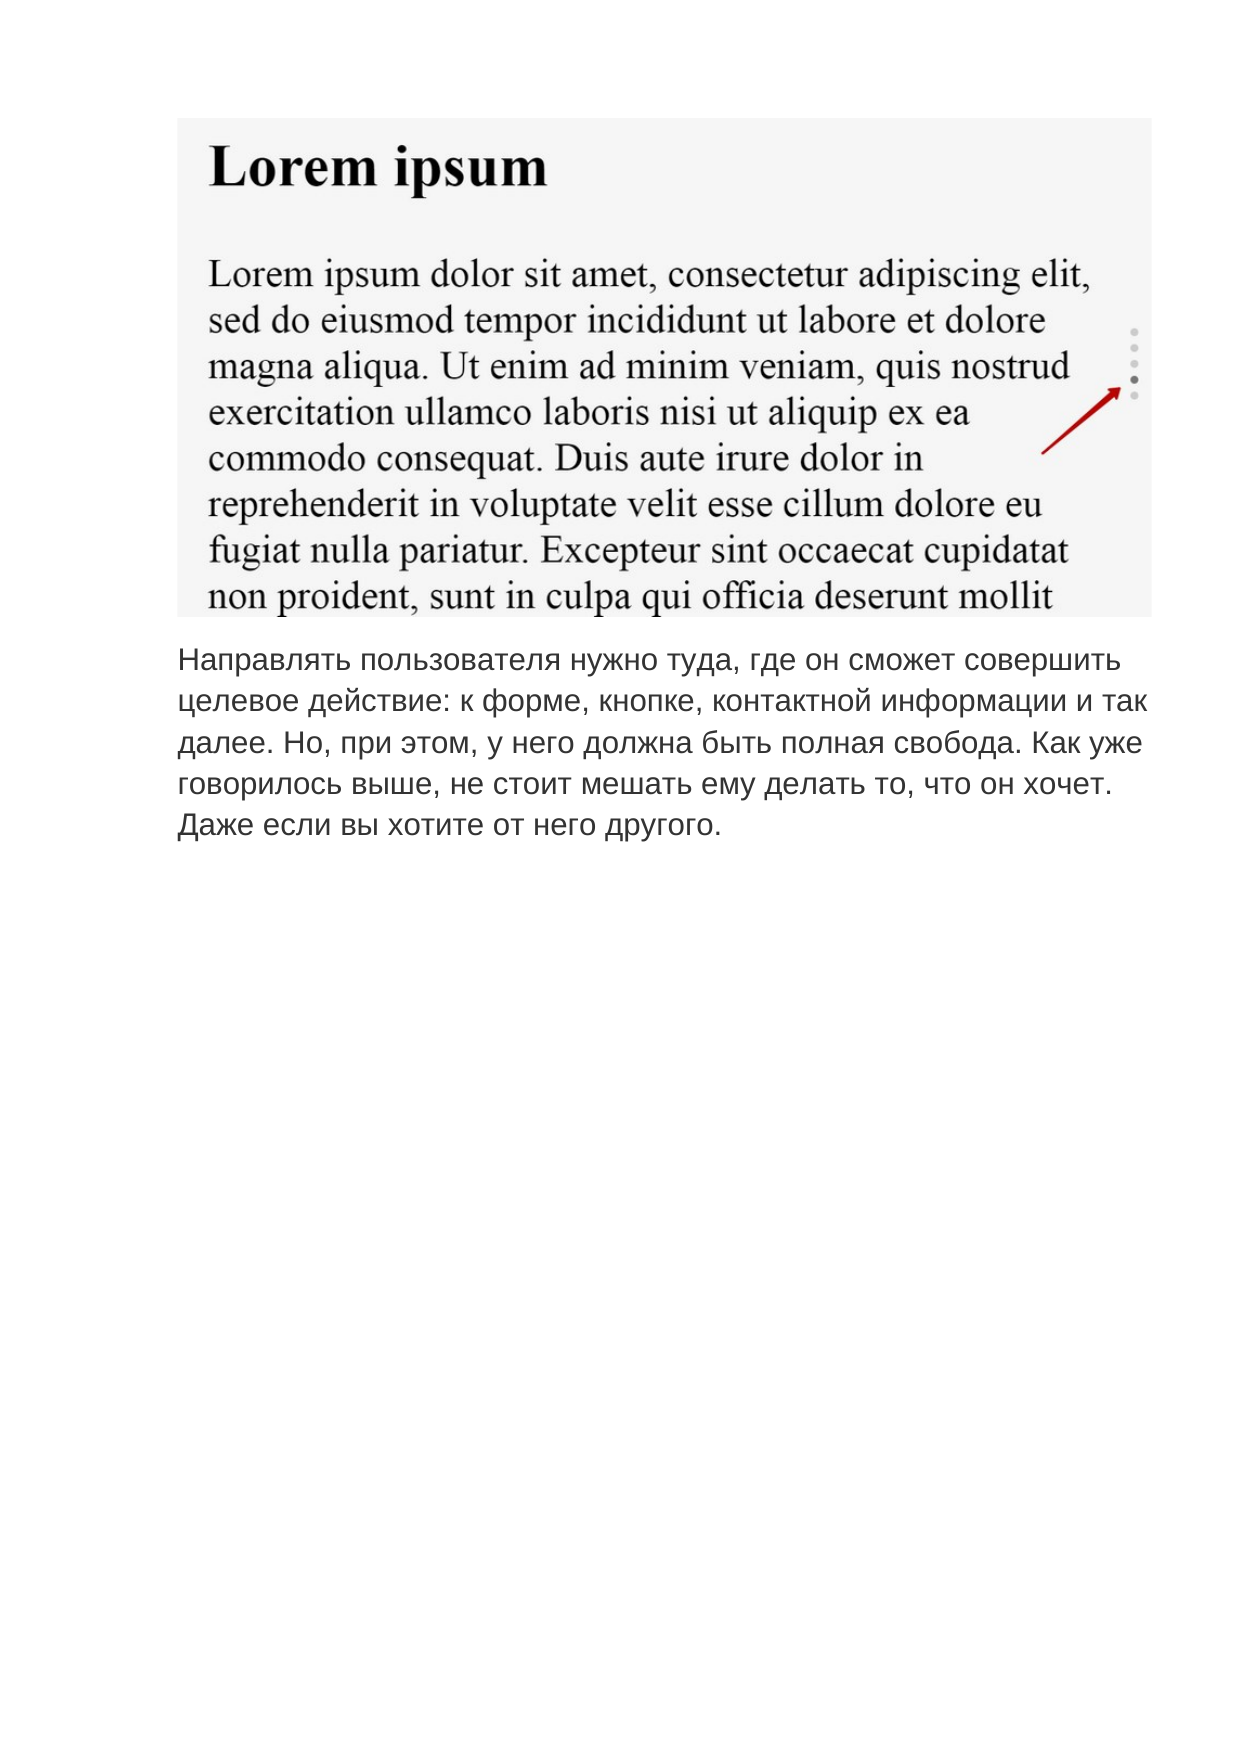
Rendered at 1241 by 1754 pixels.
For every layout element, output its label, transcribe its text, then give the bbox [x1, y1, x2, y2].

text Направлять пользователя нужно туда, где он сможет совершить целевое действие: к форме, кнопке, контактной информации и так далее. Но, при этом, у него должна быть полная свобода. Как уже говорилось выше, не стоит мешать ему делать то, что он хочет. Даже если вы хотите от него другого. [177, 641, 1152, 842]
picture [177, 118, 1152, 617]
